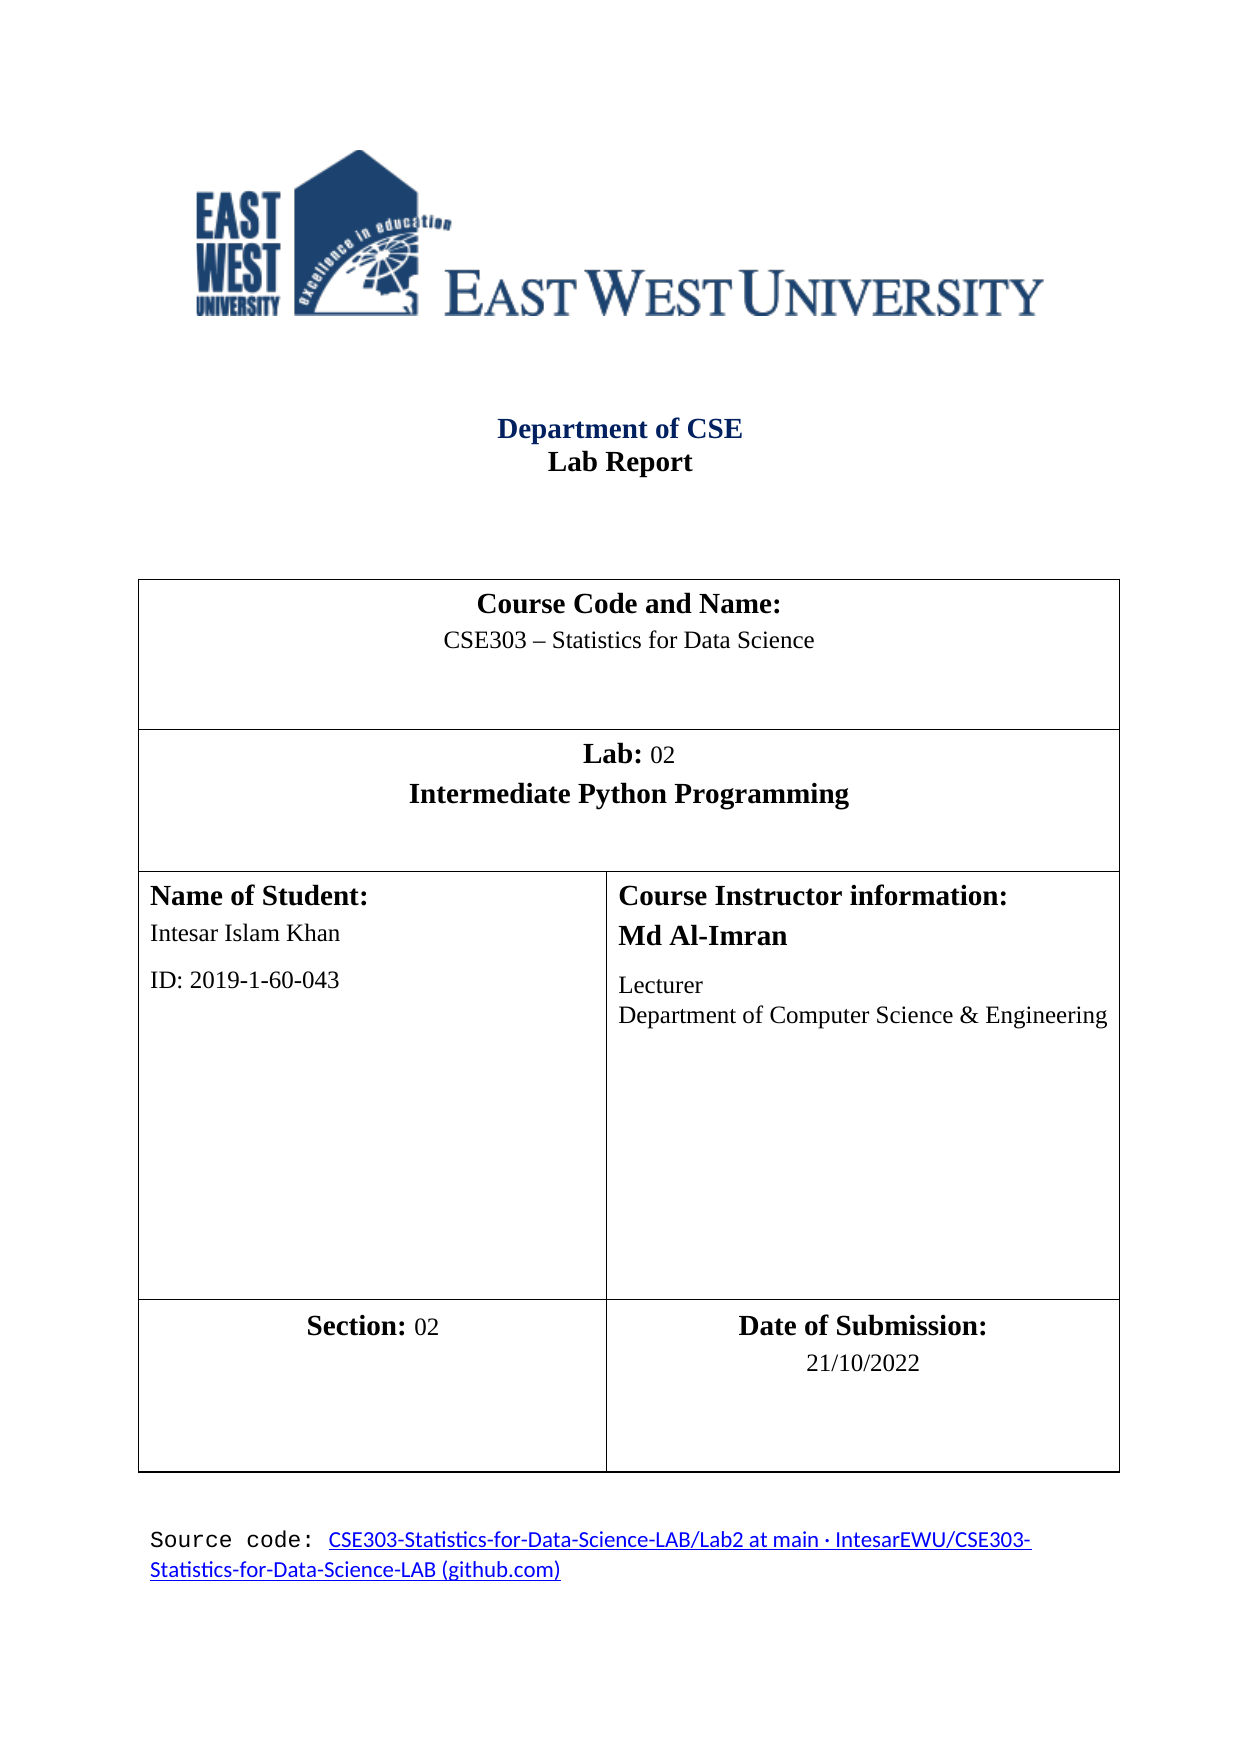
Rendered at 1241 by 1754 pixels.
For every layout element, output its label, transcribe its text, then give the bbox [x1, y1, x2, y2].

table_cell Lab: 02 Intermediate Python Programming [139, 730, 1119, 871]
table_cell Section: 02 [139, 1300, 606, 1471]
table_header Course Code and Name: CSE303 – Statistics for Data Science [139, 580, 1119, 729]
table_cell Course Instructor information: Md Al-Imran Lecturer Department of Computer Science & Engineering [607, 872, 1119, 1299]
table_cell Name of Student: Intesar Islam Khan ID: 2019-1-60-043 [139, 872, 606, 1299]
text Department of CSE [150, 411, 1090, 444]
text Source code: CSE303-Statistics-for-Data-Science-LAB/Lab2 at main · IntesarEWU/CSE303-Statistics-for-Data-Science-LAB (github.com) [150, 1525, 1090, 1583]
picture [196, 150, 1044, 316]
table_cell Date of Submission: 21/10/2022 [607, 1300, 1119, 1471]
text Lab Report [150, 444, 1090, 478]
